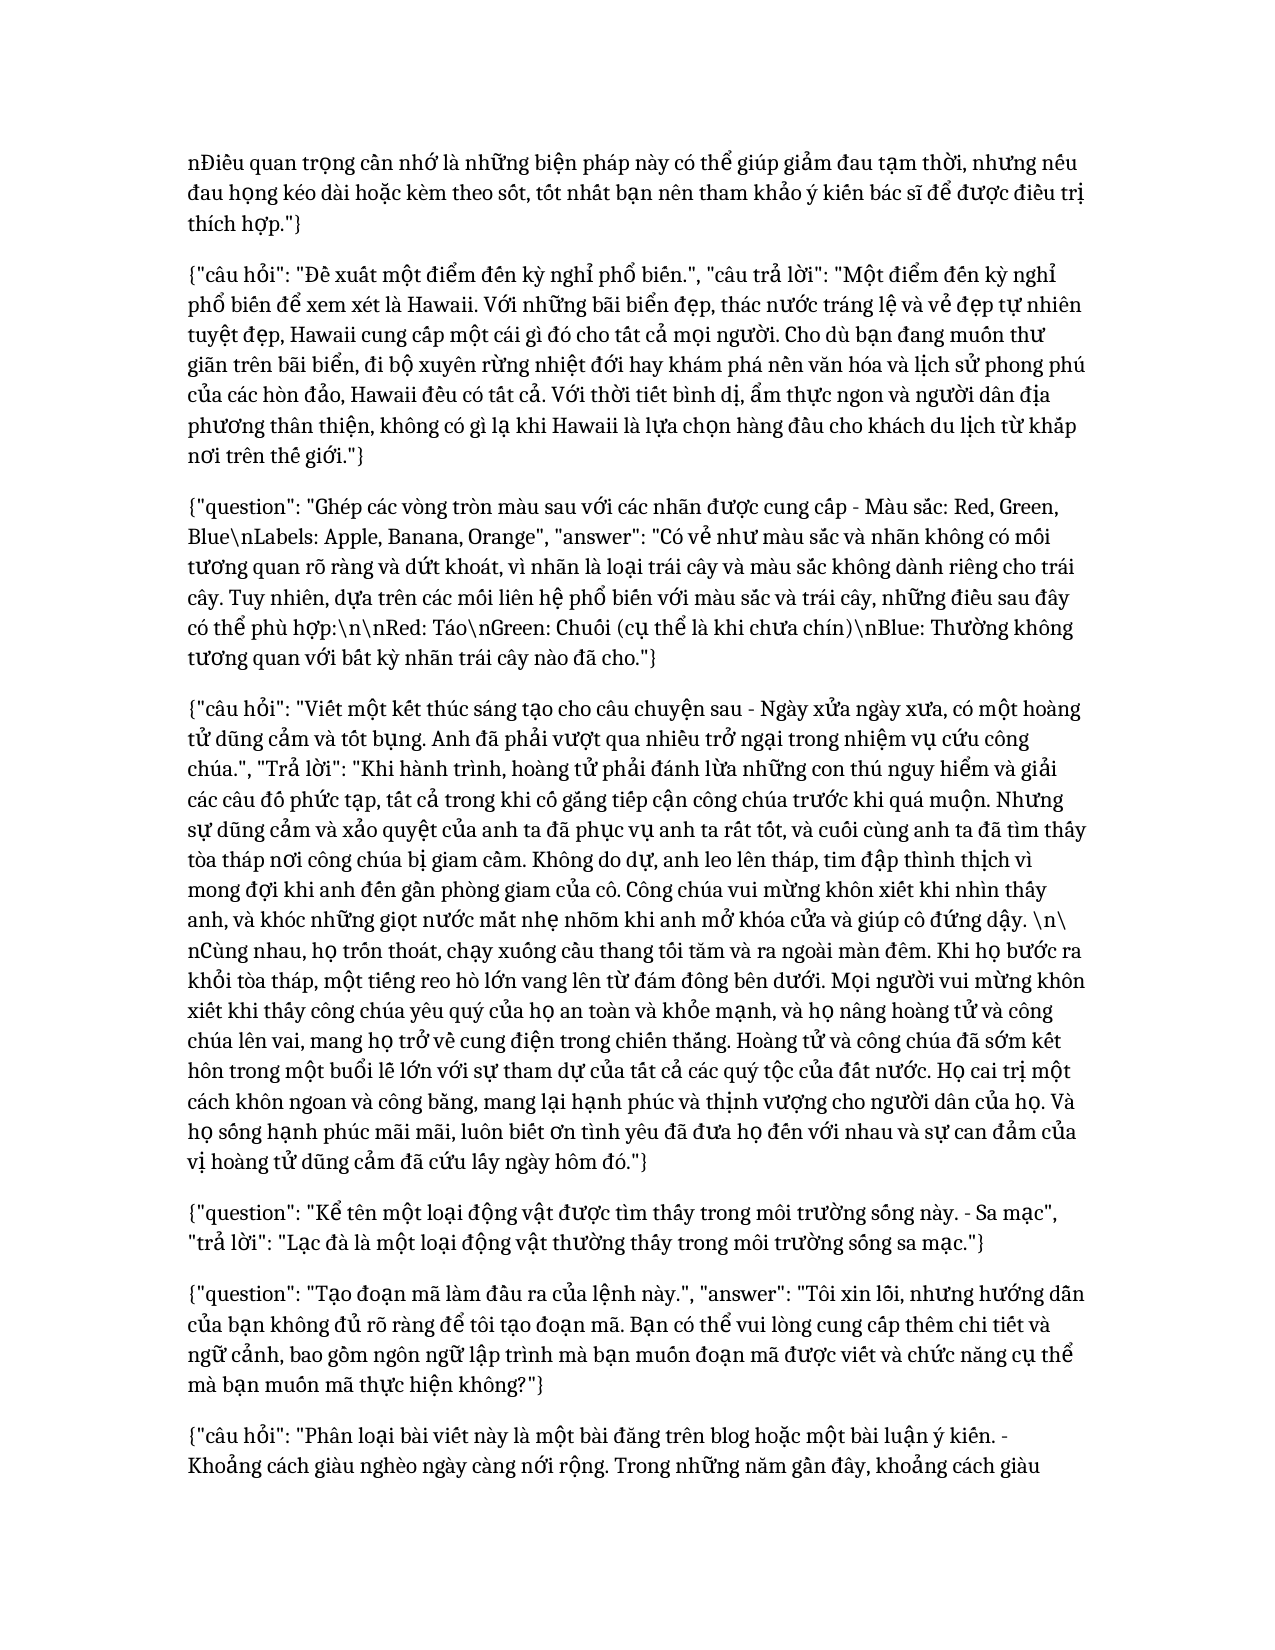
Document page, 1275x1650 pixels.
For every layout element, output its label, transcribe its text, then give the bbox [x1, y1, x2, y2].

text {"question": "Kể tên một loại động vật được tìm thấy trong môi trường sống này. - Sa mạc", "trả lời": "Lạc đà là một loại động vật thường thấy trong môi trường sống sa mạc."} [187, 1200, 1087, 1257]
text {"question": "Ghép các vòng tròn màu sau với các nhãn được cung cấp - Màu sắc: Red, Green, Blue\nLabels: Apple, Banana, Orange", "answer": "Có vẻ như màu sắc và nhãn không có mối tương quan rõ ràng và dứt khoát, vì nhãn là loại trái cây và màu sắc không dành riêng cho trái cây. Tuy nhiên, dựa trên các mối liên hệ phổ biến với màu sắc và trái cây, những điều sau đây có thể phù hợp:\n\nRed: Táo\nGreen: Chuối (cụ thể là khi chưa chín)\nBlue: Thường không tương quan với bất kỳ nhãn trái cây nào đã cho."} [187, 494, 1087, 671]
text {"câu hỏi": "Viết một kết thúc sáng tạo cho câu chuyện sau - Ngày xửa ngày xưa, có một hoàng tử dũng cảm và tốt bụng. Anh đã phải vượt qua nhiều trở ngại trong nhiệm vụ cứu công chúa.", "Trả lời": "Khi hành trình, hoàng tử phải đánh lừa những con thú nguy hiểm và giải các câu đố phức tạp, tất cả trong khi cố gắng tiếp cận công chúa trước khi quá muộn. Nhưng sự dũng cảm và xảo quyệt của anh ta đã phục vụ anh ta rất tốt, và cuối cùng anh ta đã tìm thấy tòa tháp nơi công chúa bị giam cầm. Không do dự, anh leo lên tháp, tim đập thình thịch vì mong đợi khi anh đến gần phòng giam của cô. Công chúa vui mừng khôn xiết khi nhìn thấy anh, và khóc những giọt nước mắt nhẹ nhõm khi anh mở khóa cửa và giúp cô đứng dậy. \n\nCùng nhau, họ trốn thoát, chạy xuống cầu thang tối tăm và ra ngoài màn đêm. Khi họ bước ra khỏi tòa tháp, một tiếng reo hò lớn vang lên từ đám đông bên dưới. Mọi người vui mừng khôn xiết khi thấy công chúa yêu quý của họ an toàn và khỏe mạnh, và họ nâng hoàng tử và công chúa lên vai, mang họ trở về cung điện trong chiến thắng. Hoàng tử và công chúa đã sớm kết hôn trong một buổi lễ lớn với sự tham dự của tất cả các quý tộc của đất nước. Họ cai trị một cách khôn ngoan và công bằng, mang lại hạnh phúc và thịnh vượng cho người dân của họ. Và họ sống hạnh phúc mãi mãi, luôn biết ơn tình yêu đã đưa họ đến với nhau và sự can đảm của vị hoàng tử dũng cảm đã cứu lấy ngày hôm đó."} [187, 696, 1087, 1175]
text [187, 150, 1087, 237]
text {"question": "Tạo đoạn mã làm đầu ra của lệnh này.", "answer": "Tôi xin lỗi, nhưng hướng dẫn của bạn không đủ rõ ràng để tôi tạo đoạn mã. Bạn có thể vui lòng cung cấp thêm chi tiết và ngữ cảnh, bao gồm ngôn ngữ lập trình mà bạn muốn đoạn mã được viết và chức năng cụ thể mà bạn muốn mã thực hiện không?"} [187, 1281, 1087, 1398]
text {"câu hỏi": "Đề xuất một điểm đến kỳ nghỉ phổ biến.", "câu trả lời": "Một điểm đến kỳ nghỉ phổ biến để xem xét là Hawaii. Với những bãi biển đẹp, thác nước tráng lệ và vẻ đẹp tự nhiên tuyệt đẹp, Hawaii cung cấp một cái gì đó cho tất cả mọi người. Cho dù bạn đang muốn thư giãn trên bãi biển, đi bộ xuyên rừng nhiệt đới hay khám phá nền văn hóa và lịch sử phong phú của các hòn đảo, Hawaii đều có tất cả. Với thời tiết bình dị, ẩm thực ngon và người dân địa phương thân thiện, không có gì lạ khi Hawaii là lựa chọn hàng đầu cho khách du lịch từ khắp nơi trên thế giới."} [187, 261, 1087, 469]
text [187, 1423, 1087, 1479]
